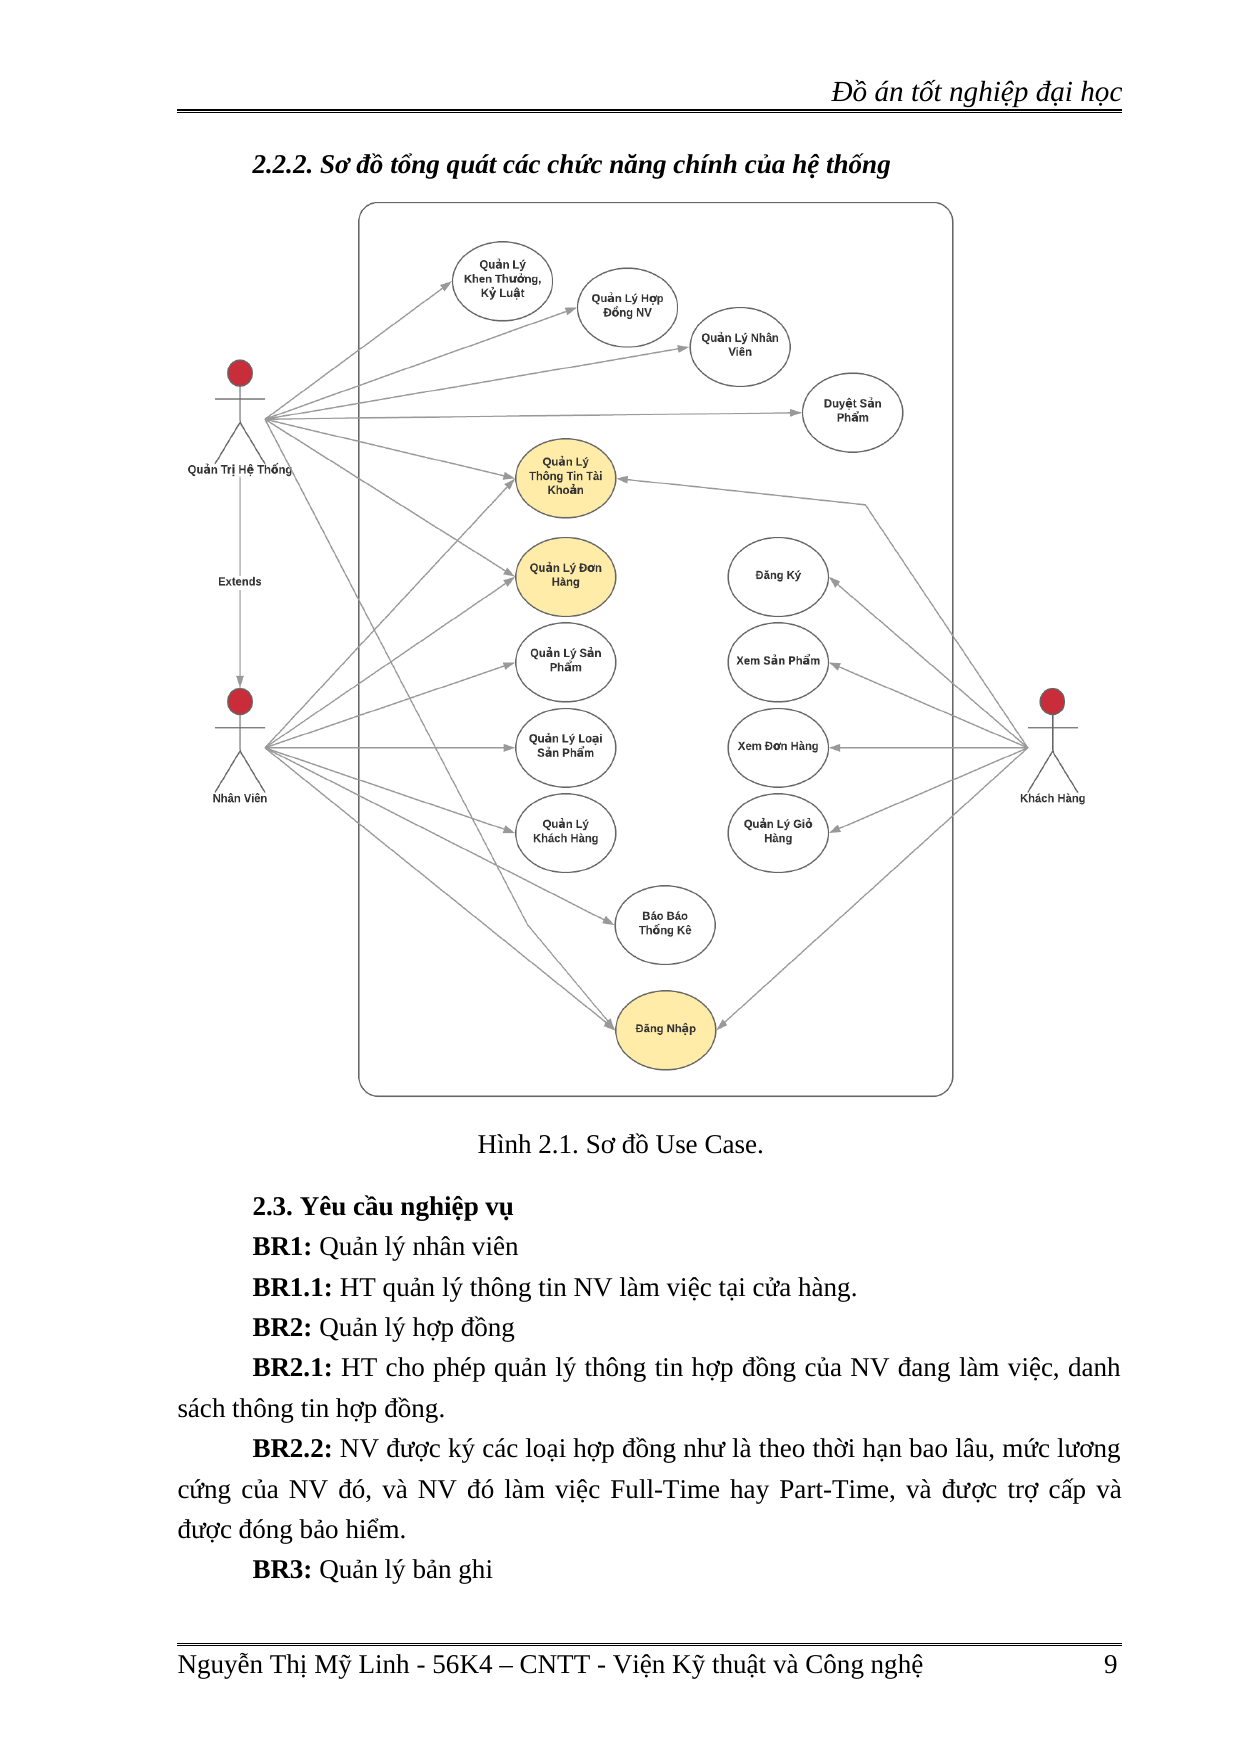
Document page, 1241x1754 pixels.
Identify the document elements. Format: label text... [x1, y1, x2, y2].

subtitle 2.2.2. Sơ đồ tổng quát các chức năng chính của hệ thống [177, 148, 1122, 179]
text BR2.2: NV được ký các loại hợp đồng như là theo thời hạn bao lâu, mức lương cứng của NV đó, và NV đó làm việc Full-Time hay Part-Time, và được trợ cấp và được đóng bảo hiểm. [177, 1432, 1122, 1544]
subtitle 2.3. Yêu cầu nghiệp vụ [177, 1190, 1122, 1221]
text BR1: Quản lý nhân viên [177, 1230, 1122, 1261]
text BR1.1: HT quản lý thông tin NV làm việc tại cửa hàng. [177, 1271, 1122, 1302]
text BR2: Quản lý hợp đồng [177, 1311, 1122, 1342]
text BR2.1: HT cho phép quản lý thông tin hợp đồng của NV đang làm việc, danh sách thông tin hợp đồng. [177, 1352, 1122, 1423]
text Hình 2.1. Sơ đồ Use Case. [177, 1129, 1122, 1160]
text BR3: Quản lý bản ghi [177, 1554, 1122, 1585]
picture [177, 188, 1097, 1120]
